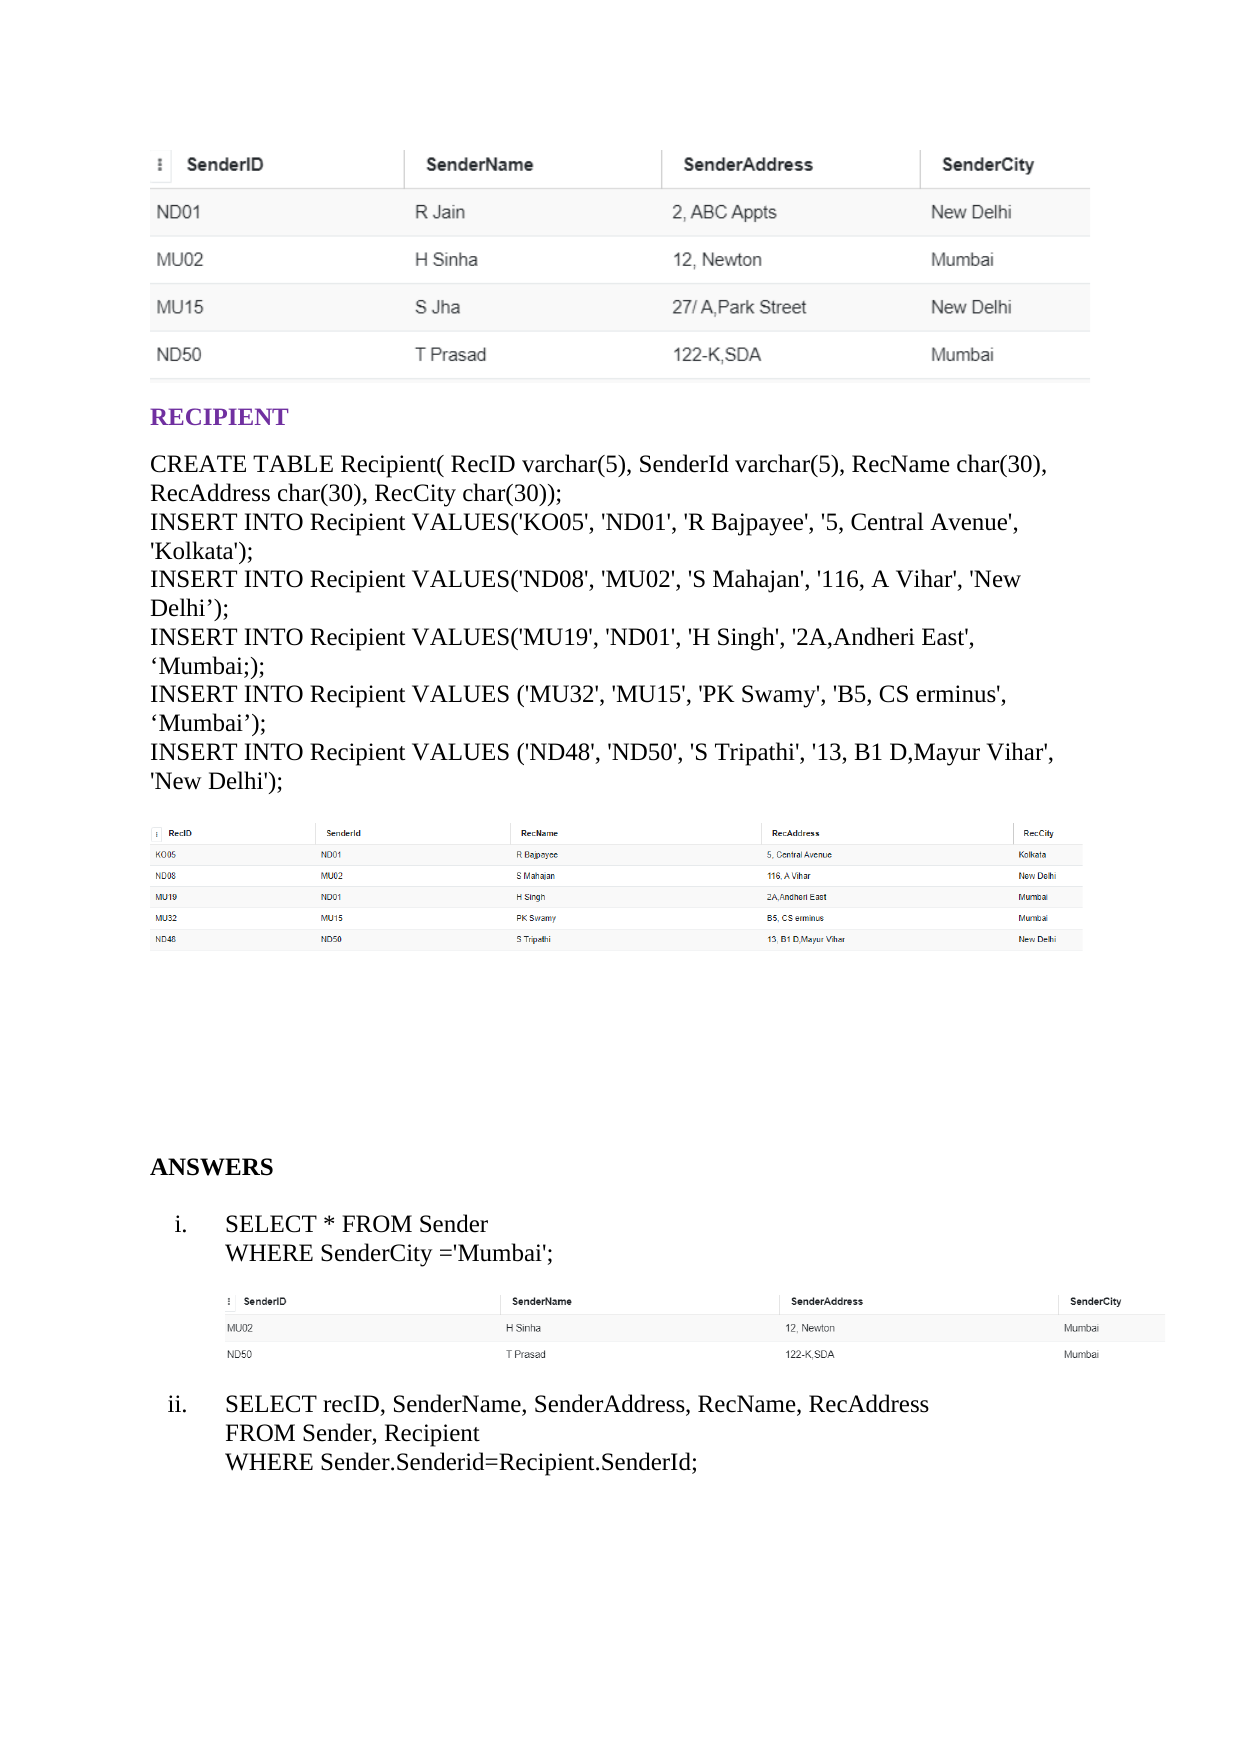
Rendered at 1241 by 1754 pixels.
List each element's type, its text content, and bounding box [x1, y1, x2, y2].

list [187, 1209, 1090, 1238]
text RECIPIENT [150, 402, 1090, 431]
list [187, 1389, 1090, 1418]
picture [150, 823, 1083, 951]
picture [150, 150, 1091, 383]
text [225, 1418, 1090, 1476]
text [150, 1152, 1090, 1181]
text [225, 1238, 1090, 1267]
picture [225, 1295, 1166, 1361]
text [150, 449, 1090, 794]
